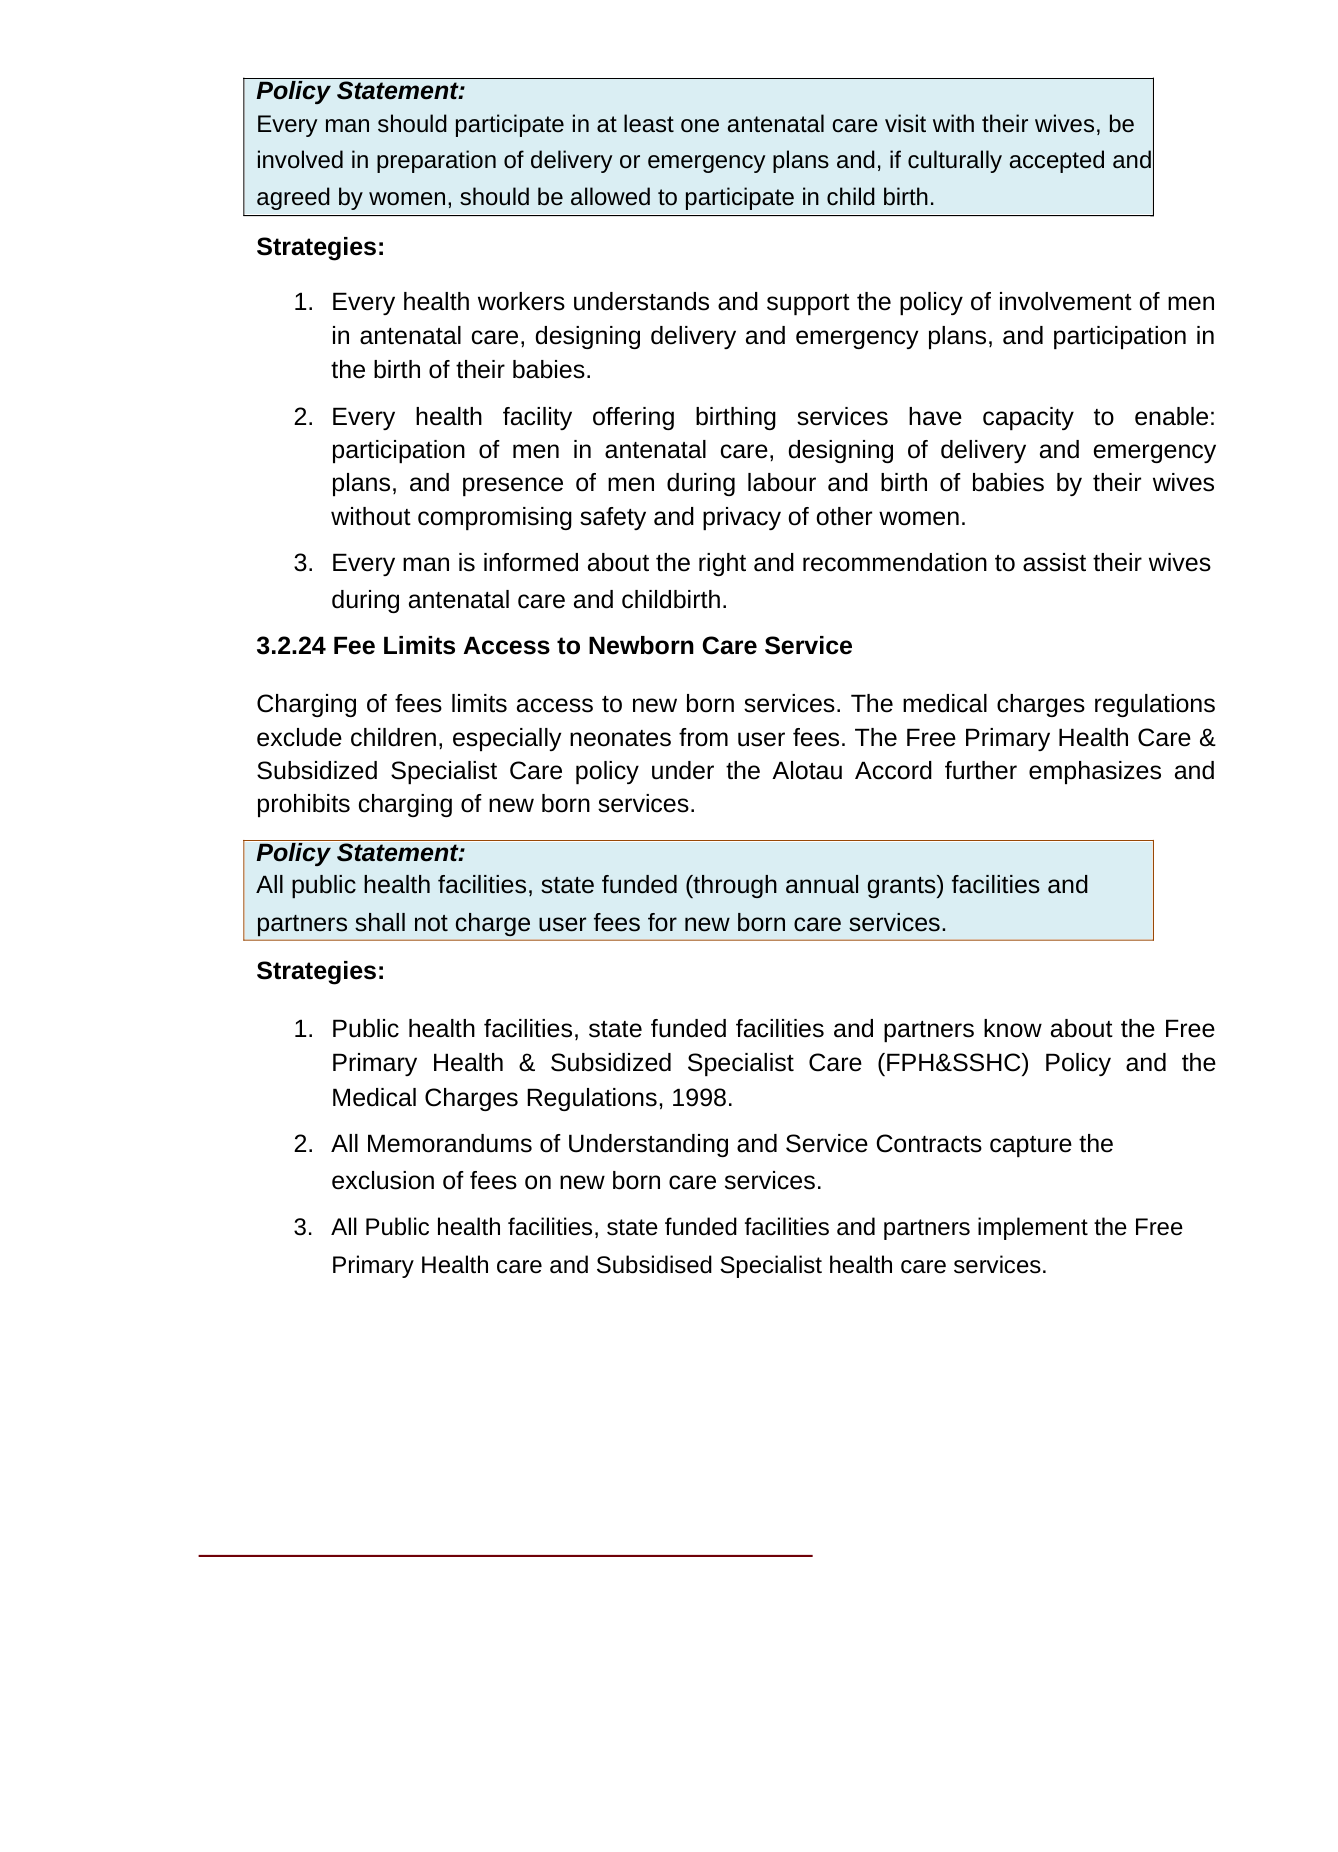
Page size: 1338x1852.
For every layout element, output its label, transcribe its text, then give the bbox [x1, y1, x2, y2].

text Strategies: [256, 232, 1264, 261]
text Policy Statement: [256, 76, 1264, 105]
text Strategies: [256, 956, 1264, 984]
text 3.2.24 Fee Limits Access to Newborn Care Service [256, 631, 1264, 660]
text Charging of fees limits access to new born services. The medical charges regulations exclude children, especially neonates from user fees. The Free Primary Health Care & Subsidized Specialist Care policy under the Alotau Accord further emphasizes and prohibits charging of new born services. [256, 689, 1217, 818]
list Every man is informed about the right and recommendation to assist their wives during antenatal care and childbirth. [293, 548, 1217, 614]
list Public health facilities, state funded facilities and partners know about the Free Primary Health & Subsidized Specialist Care (FPH&SSHC) Policy and the Medical Charges Regulations, 1998. [293, 1014, 1217, 1111]
list Every health facility offering birthing services have capacity to enable: participation of men in antenatal care, designing of delivery and emergency plans, and presence of men during labour and birth of babies by their wives without compromising safety and privacy of other women. [293, 401, 1217, 530]
text Policy Statement: [256, 838, 1264, 867]
list Every health workers understands and support the policy of involvement of men in antenatal care, designing delivery and emergency plans, and participation in the birth of their babies. [293, 287, 1217, 384]
list All Memorandums of Understanding and Service Contracts capture the exclusion of fees on new born care services. [293, 1129, 1217, 1195]
list All Public health facilities, state funded facilities and partners implement the Free Primary Health care and Subsidised Specialist health care services. [293, 1213, 1217, 1279]
text Every man should participate in at least one antenatal care visit with their wives, be involved in preparation of delivery or emergency plans and, if culturally accepted and agreed by women, should be allowed to participate in child birth. [256, 109, 1186, 210]
text All public health facilities, state funded (through annual grants) facilities and partners shall not charge user fees for new born care services. [256, 870, 1178, 936]
